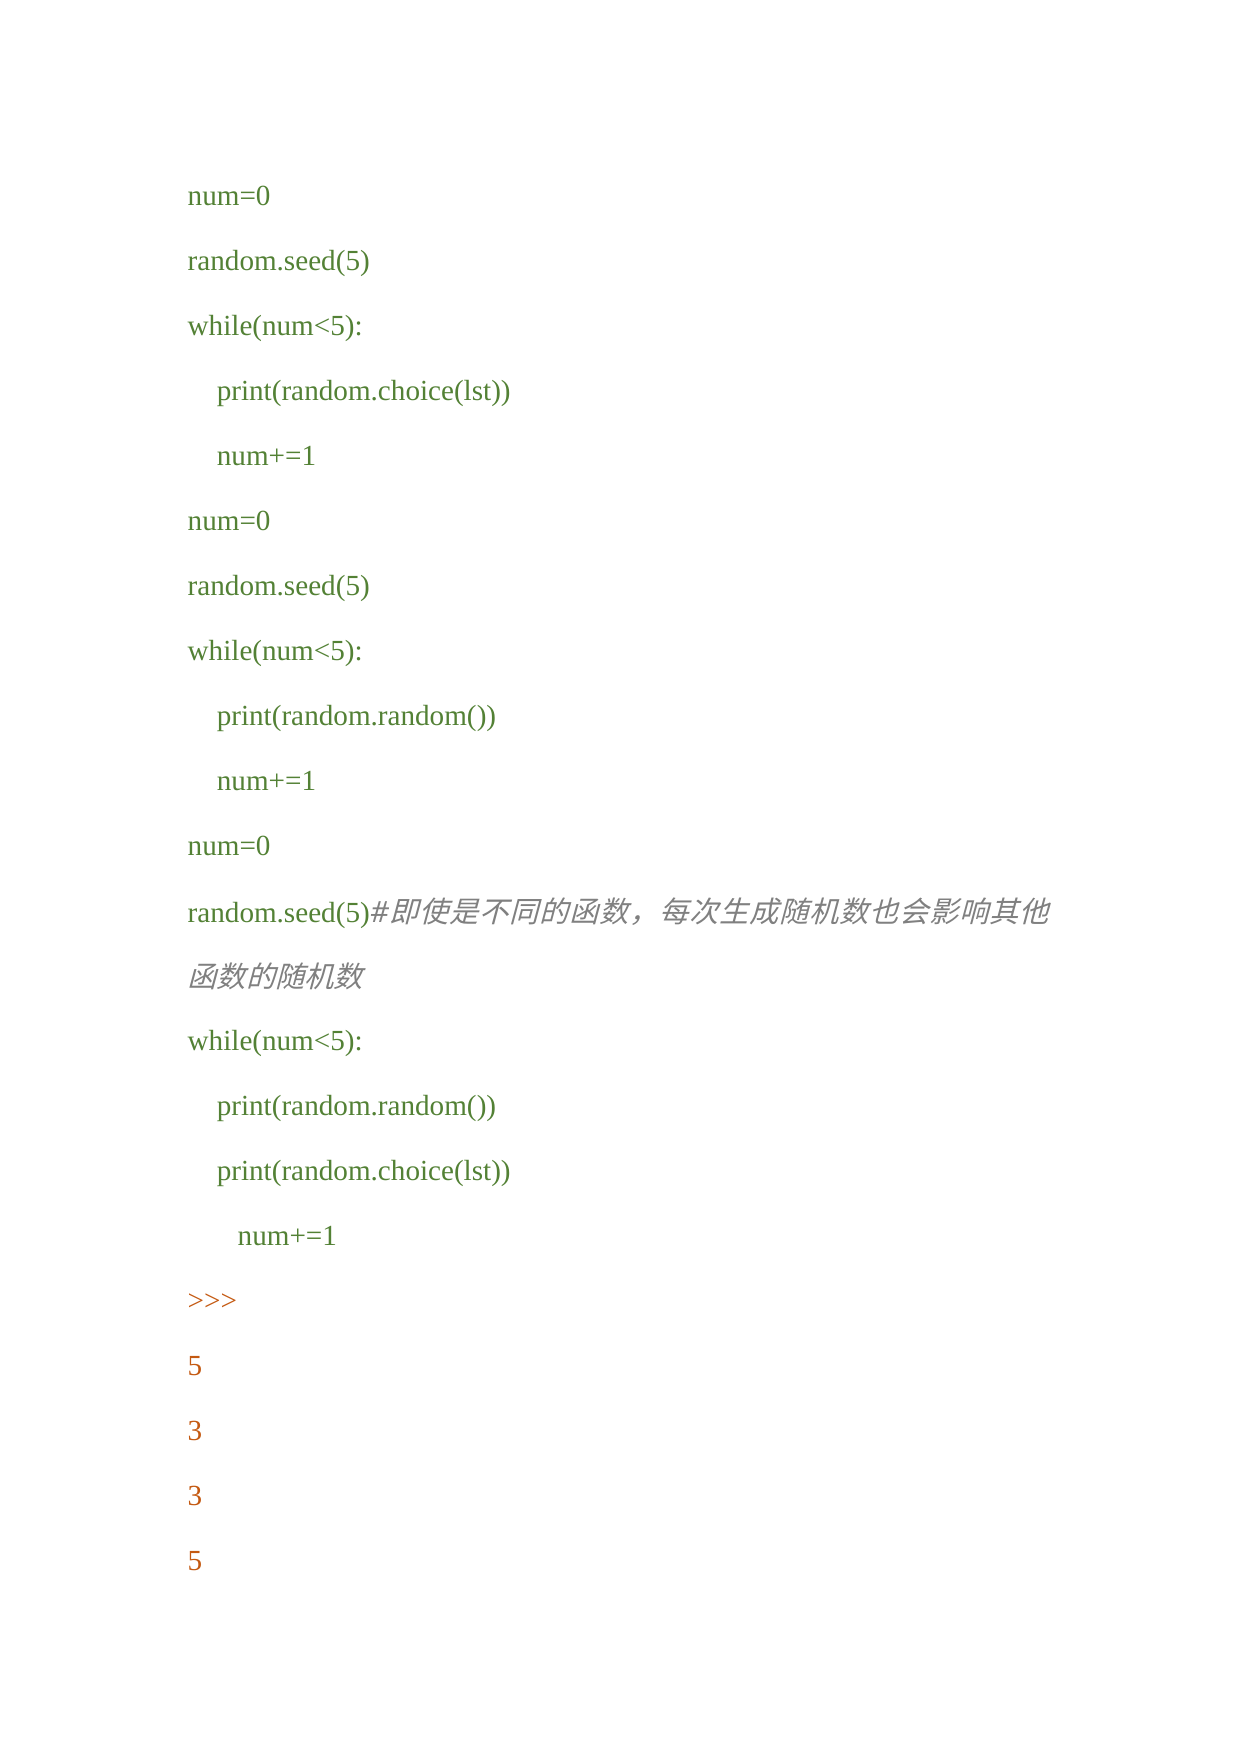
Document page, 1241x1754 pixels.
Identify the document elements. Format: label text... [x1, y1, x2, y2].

text num=0 [187, 487, 1053, 552]
text print(random.random()) [187, 1072, 1053, 1137]
text >>> [187, 1267, 1053, 1332]
text num+=1 [187, 1202, 1053, 1267]
text while(num<5): [187, 1007, 1053, 1072]
text while(num<5): [187, 617, 1053, 682]
text 5 [187, 1527, 1053, 1592]
text random.seed(5) [187, 227, 1053, 292]
text 5 [187, 1332, 1053, 1397]
text while(num<5): [187, 292, 1053, 357]
text print(random.random()) [187, 682, 1053, 747]
text 3 [187, 1397, 1053, 1462]
text random.seed(5) [187, 552, 1053, 617]
text print(random.choice(lst)) [187, 357, 1053, 422]
text num=0 [187, 812, 1053, 877]
text num+=1 [187, 747, 1053, 812]
text random.seed(5)#即使是不同的函数，每次生成随机数也会影响其他函数的随机数 [187, 877, 1053, 1007]
text print(random.choice(lst)) [187, 1137, 1053, 1202]
text num=0 [187, 162, 1053, 227]
text num+=1 [187, 422, 1053, 487]
text 3 [187, 1462, 1053, 1527]
